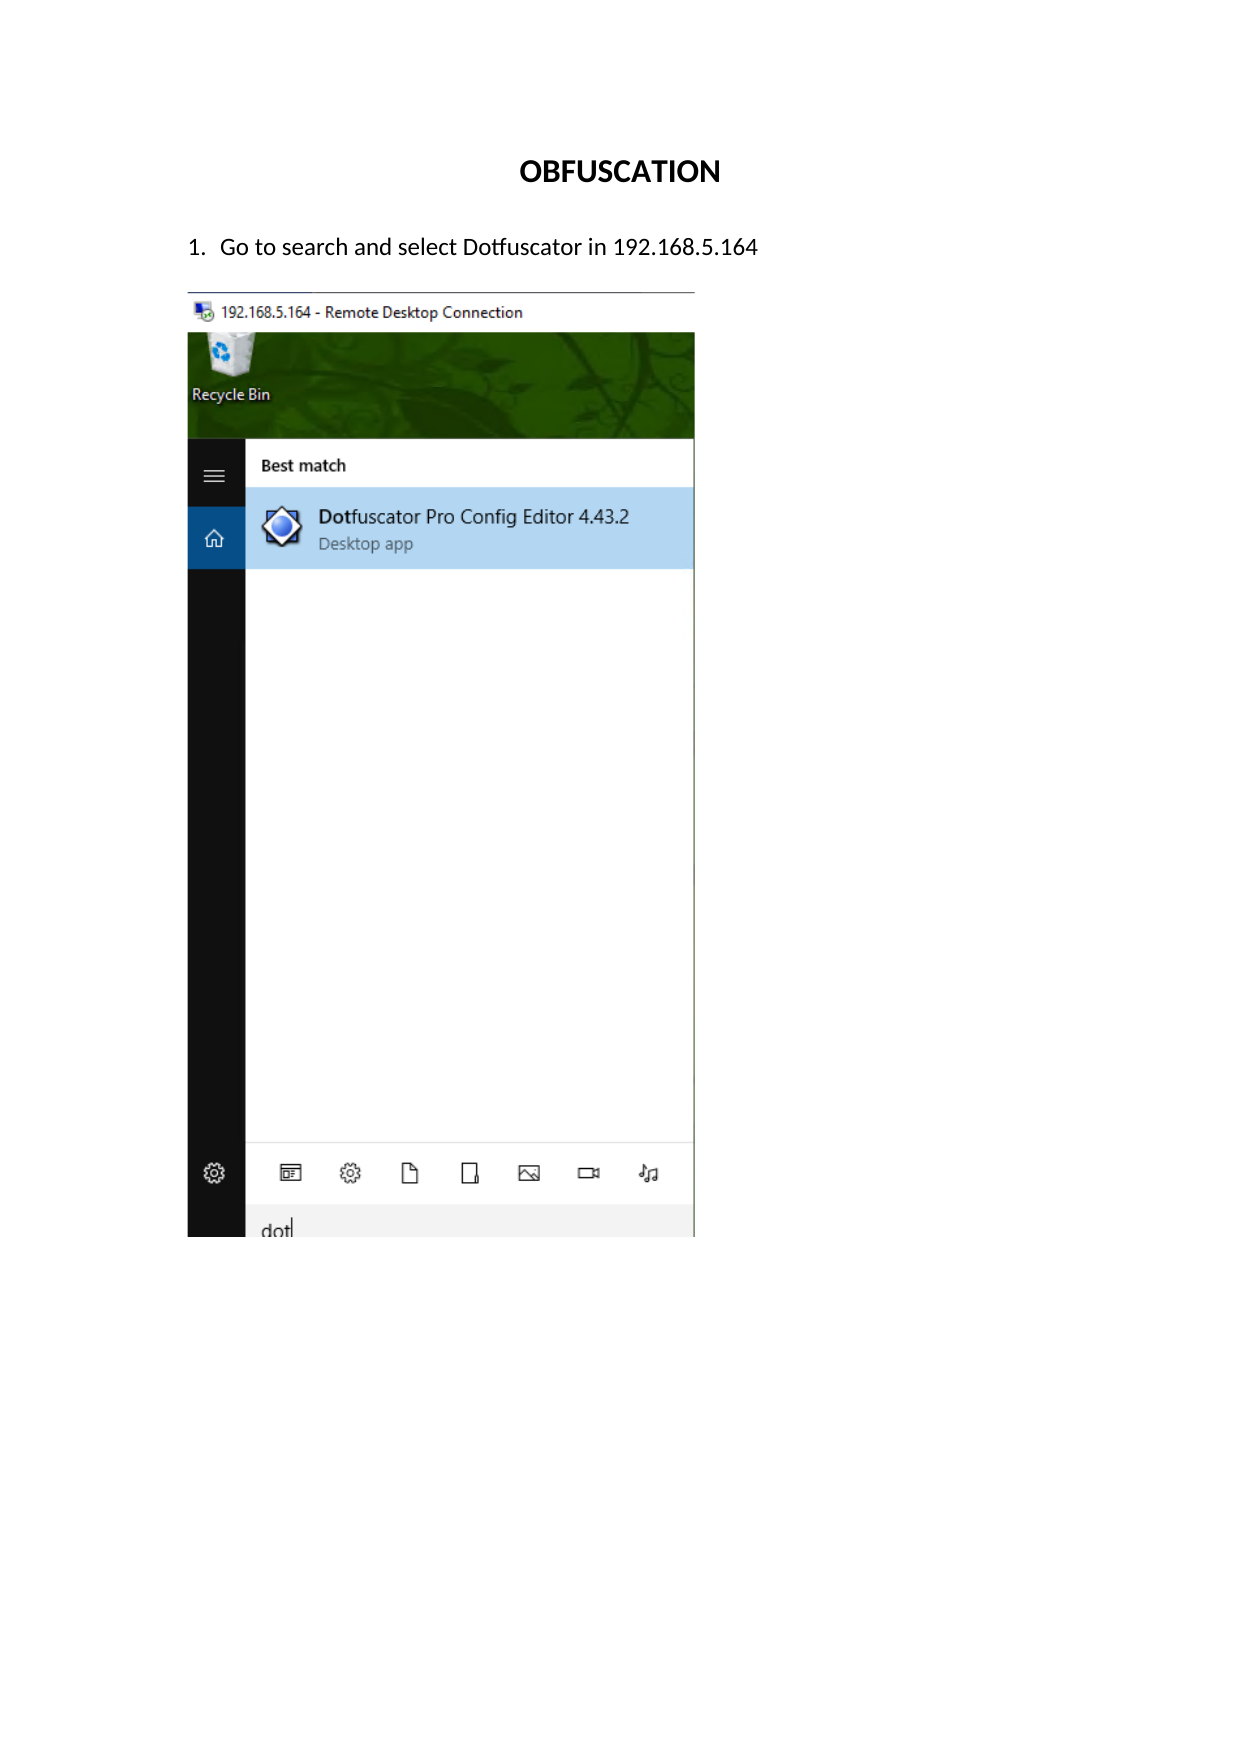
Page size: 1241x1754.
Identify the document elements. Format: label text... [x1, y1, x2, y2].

text OBFUSCATION [187, 150, 1053, 191]
picture [187, 292, 695, 1237]
list Go to search and select Dotfuscator in 192.168.5.164 [187, 231, 1053, 262]
